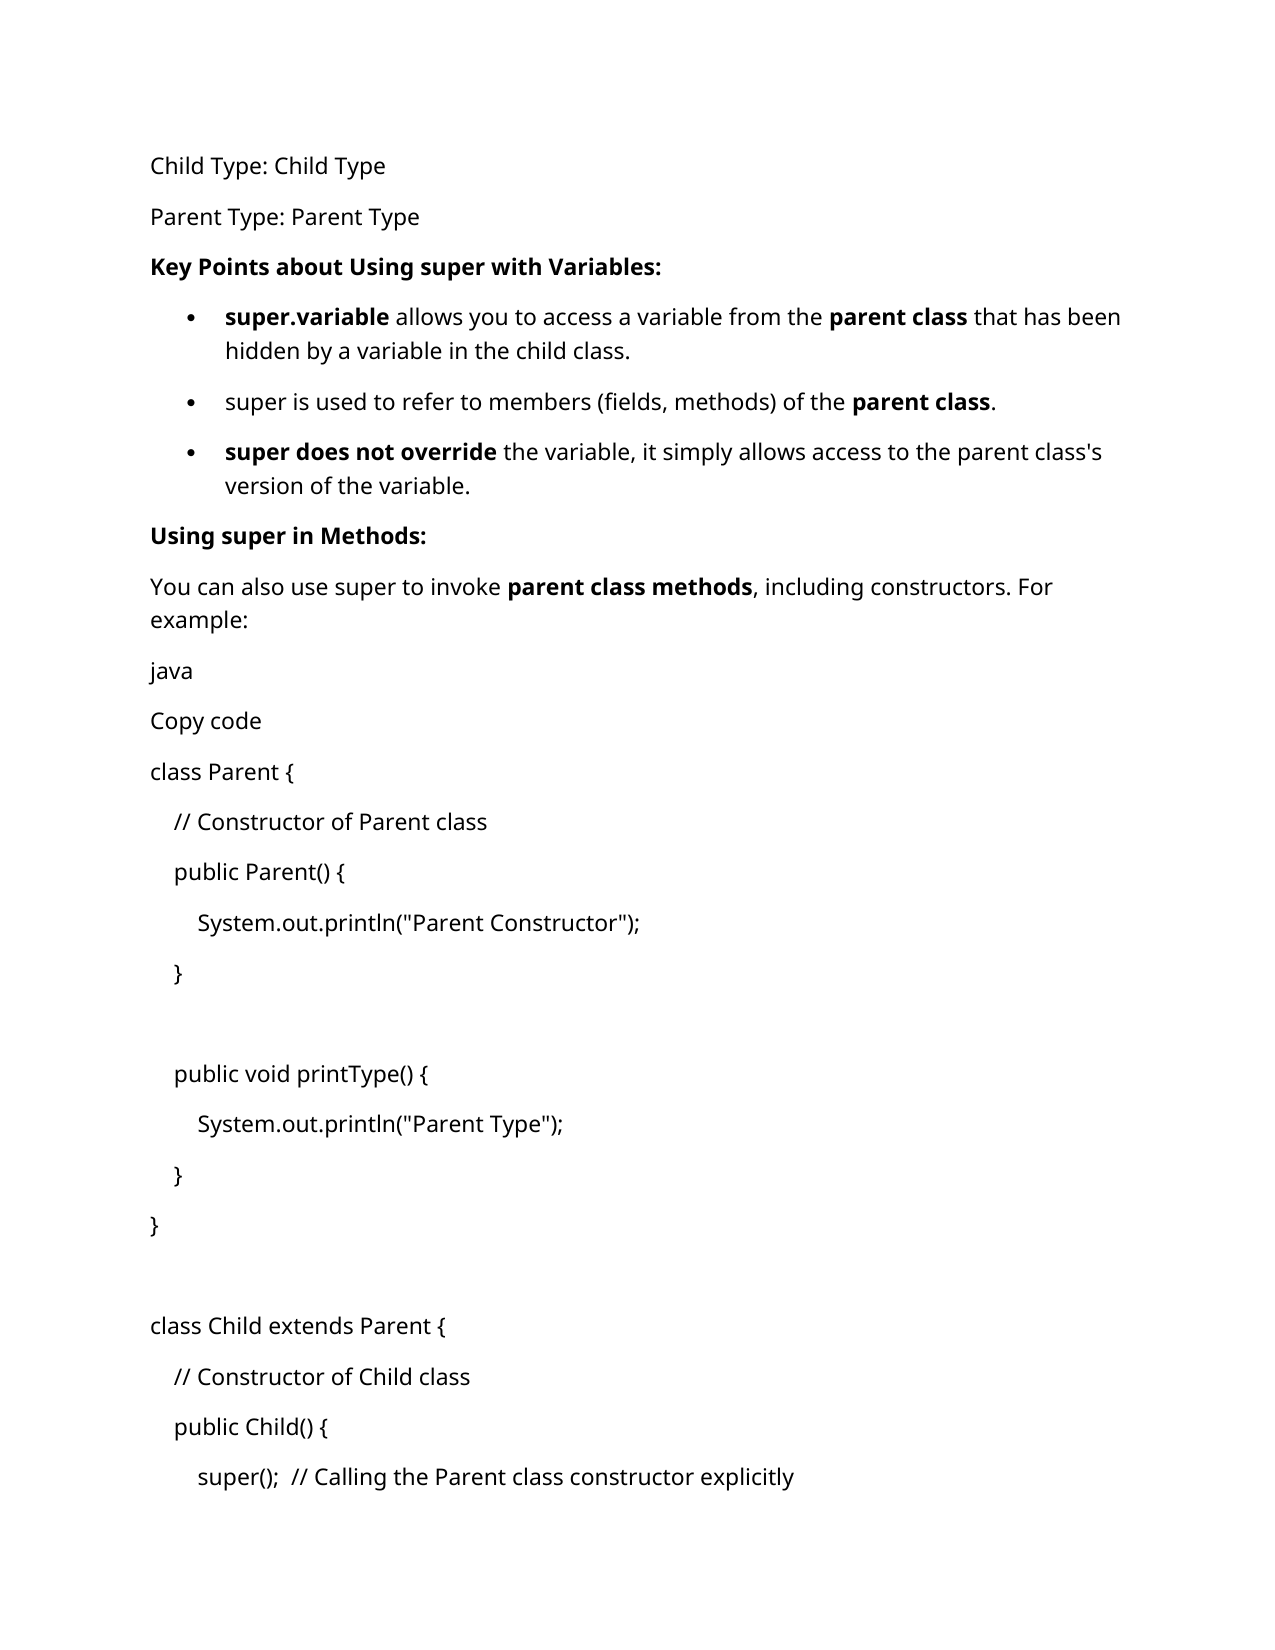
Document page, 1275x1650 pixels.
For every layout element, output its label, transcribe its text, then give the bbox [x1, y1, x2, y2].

text You can also use super to invoke parent class methods, including constructors. For example: [150, 570, 1125, 635]
text } [150, 1209, 1125, 1240]
text } [150, 957, 1125, 988]
text System.out.println("Parent Constructor"); [150, 907, 1125, 938]
text Key Points about Using super with Variables: [150, 251, 1125, 282]
text class Child extends Parent { [150, 1310, 1125, 1341]
text public Parent() { [150, 856, 1125, 887]
text Using super in Methods: [150, 520, 1125, 551]
text java [150, 654, 1125, 686]
text Copy code [150, 705, 1125, 736]
text class Parent { [150, 755, 1125, 787]
text public void printType() { [150, 1058, 1125, 1089]
list super is used to refer to members (fields, methods) of the parent class. [187, 385, 1125, 417]
text // Constructor of Parent class [150, 806, 1125, 837]
list super does not override the variable, it simply allows access to the parent class's version of the variable. [187, 436, 1125, 501]
text Child Type: Child Type [150, 150, 1125, 181]
text } [150, 1159, 1125, 1190]
text super(); // Calling the Parent class constructor explicitly [150, 1461, 1125, 1492]
text public Child() { [150, 1411, 1125, 1442]
text // Constructor of Child class [150, 1360, 1125, 1392]
text Parent Type: Parent Type [150, 200, 1125, 232]
text System.out.println("Parent Type"); [150, 1108, 1125, 1139]
list super.variable allows you to access a variable from the parent class that has been hidden by a variable in the child class. [187, 301, 1125, 366]
